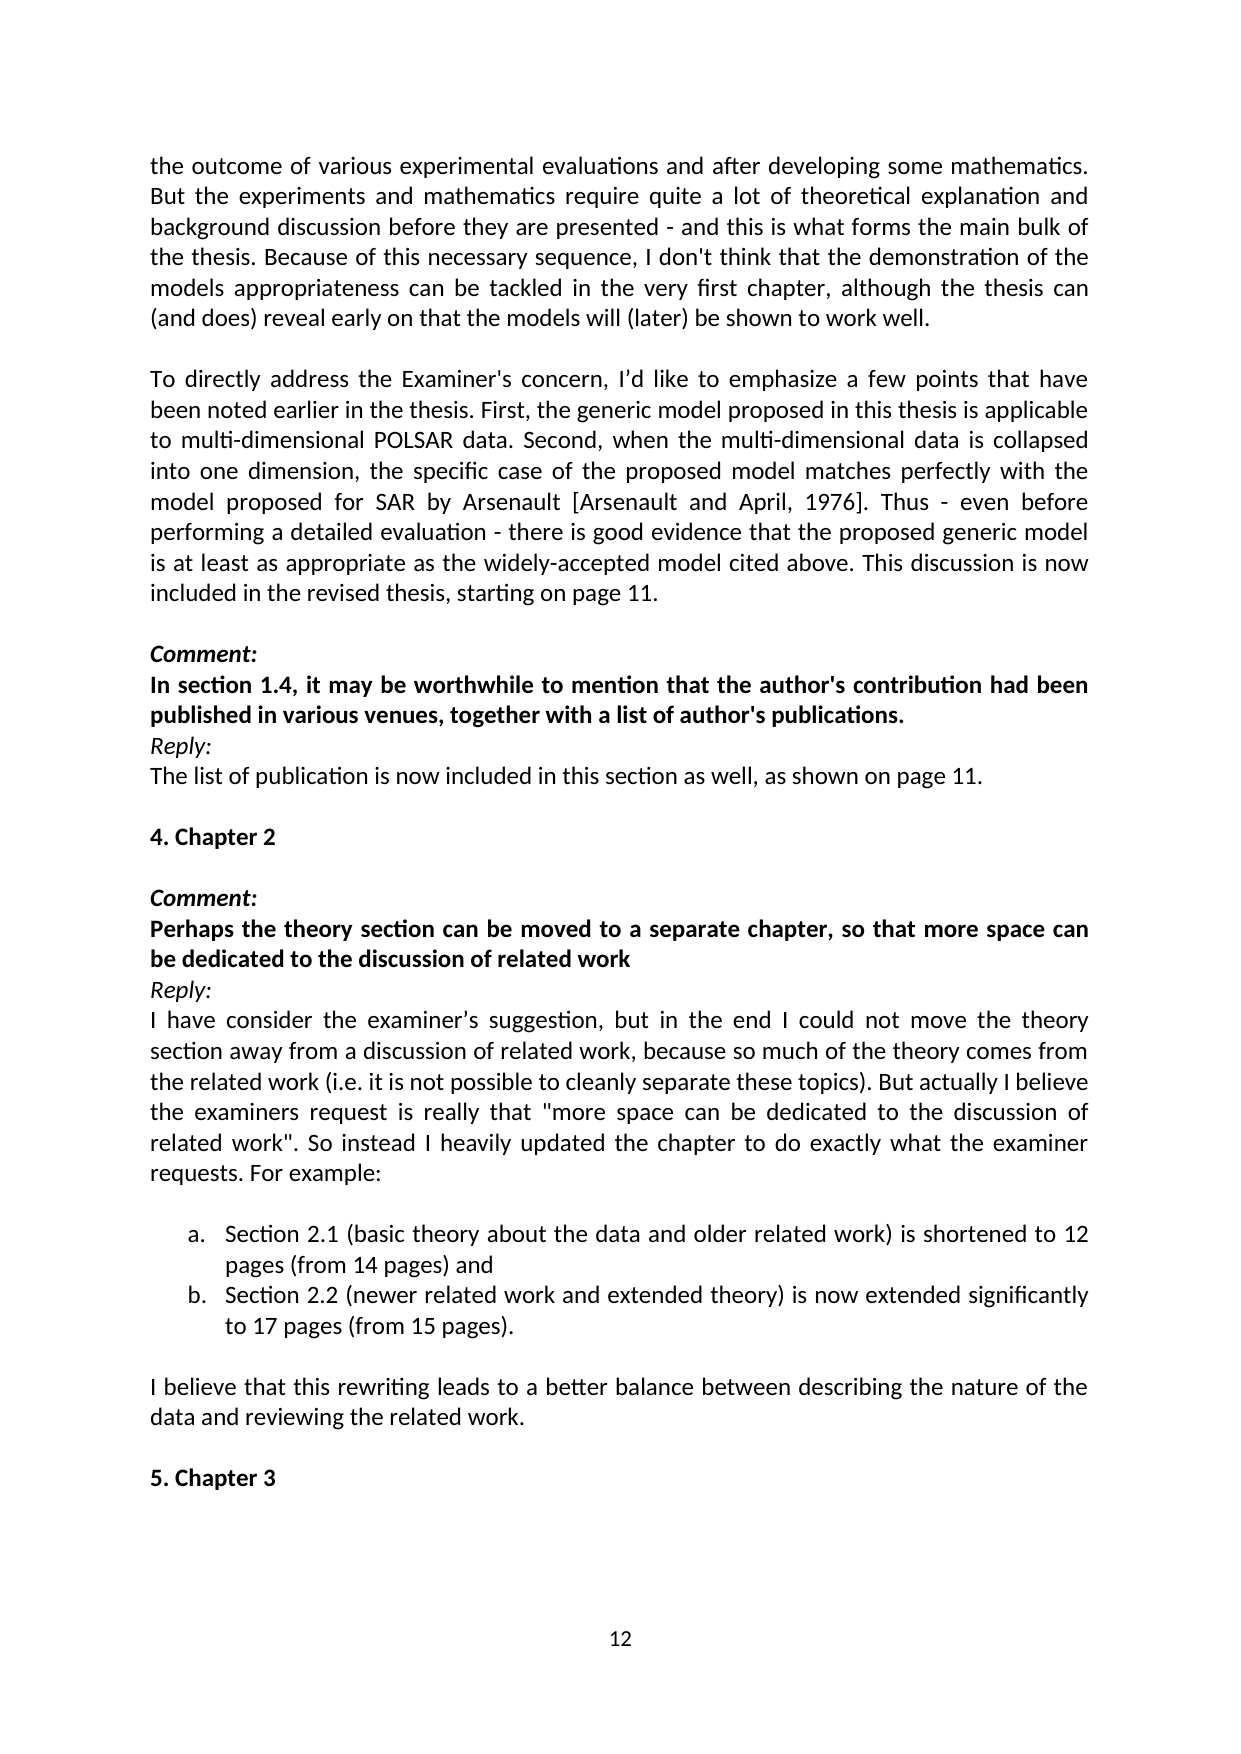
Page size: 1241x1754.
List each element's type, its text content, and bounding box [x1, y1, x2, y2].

text I have consider the examiner’s suggestion, but in the end I could not move the theory section away from a discussion of related work, because so much of the theory comes from the related work (i.e. it is not possible to cleanly separate these topics). But actually I believe the examiners request is really that "more space can be dedicated to the discussion of related work". So instead I heavily updated the chapter to do exactly what the examiner requests. For example: [150, 1004, 1090, 1188]
text In section 1.4, it may be worthwhile to mention that the author's contribution had been published in various venues, together with a list of author's publications. [150, 669, 1090, 730]
text Comment: [150, 638, 1090, 669]
list Section 2.2 (newer related work and extended theory) is now extended significantly to 17 pages (from 15 pages). [187, 1279, 1090, 1340]
list Section 2.1 (basic theory about the data and older related work) is shortened to 12 pages (from 14 pages) and [187, 1218, 1090, 1279]
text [150, 150, 1090, 333]
text Reply: [150, 974, 1090, 1004]
text 4. Chapter 2 [150, 821, 1090, 852]
text The list of publication is now included in this section as well, as shown on page 11. [150, 760, 1090, 791]
text 5. Chapter 3 [150, 1462, 1090, 1493]
text Reply: [150, 730, 1090, 760]
text I believe that this rewriting leads to a better balance between describing the nature of the data and reviewing the related work. [150, 1371, 1090, 1432]
text Comment: [150, 882, 1090, 913]
text Perhaps the theory section can be moved to a separate chapter, so that more space can be dedicated to the discussion of related work [150, 913, 1090, 974]
text To directly address the Examiner's concern, I’d like to emphasize a few points that have been noted earlier in the thesis. First, the generic model proposed in this thesis is applicable to multi-dimensional POLSAR data. Second, when the multi-dimensional data is collapsed into one dimension, the specific case of the proposed model matches perfectly with the model proposed for SAR by Arsenault [Arsenault and April, 1976]. Thus - even before performing a detailed evaluation - there is good evidence that the proposed generic model is at least as appropriate as the widely-accepted model cited above. This discussion is now included in the revised thesis, starting on page 11. [150, 364, 1090, 608]
